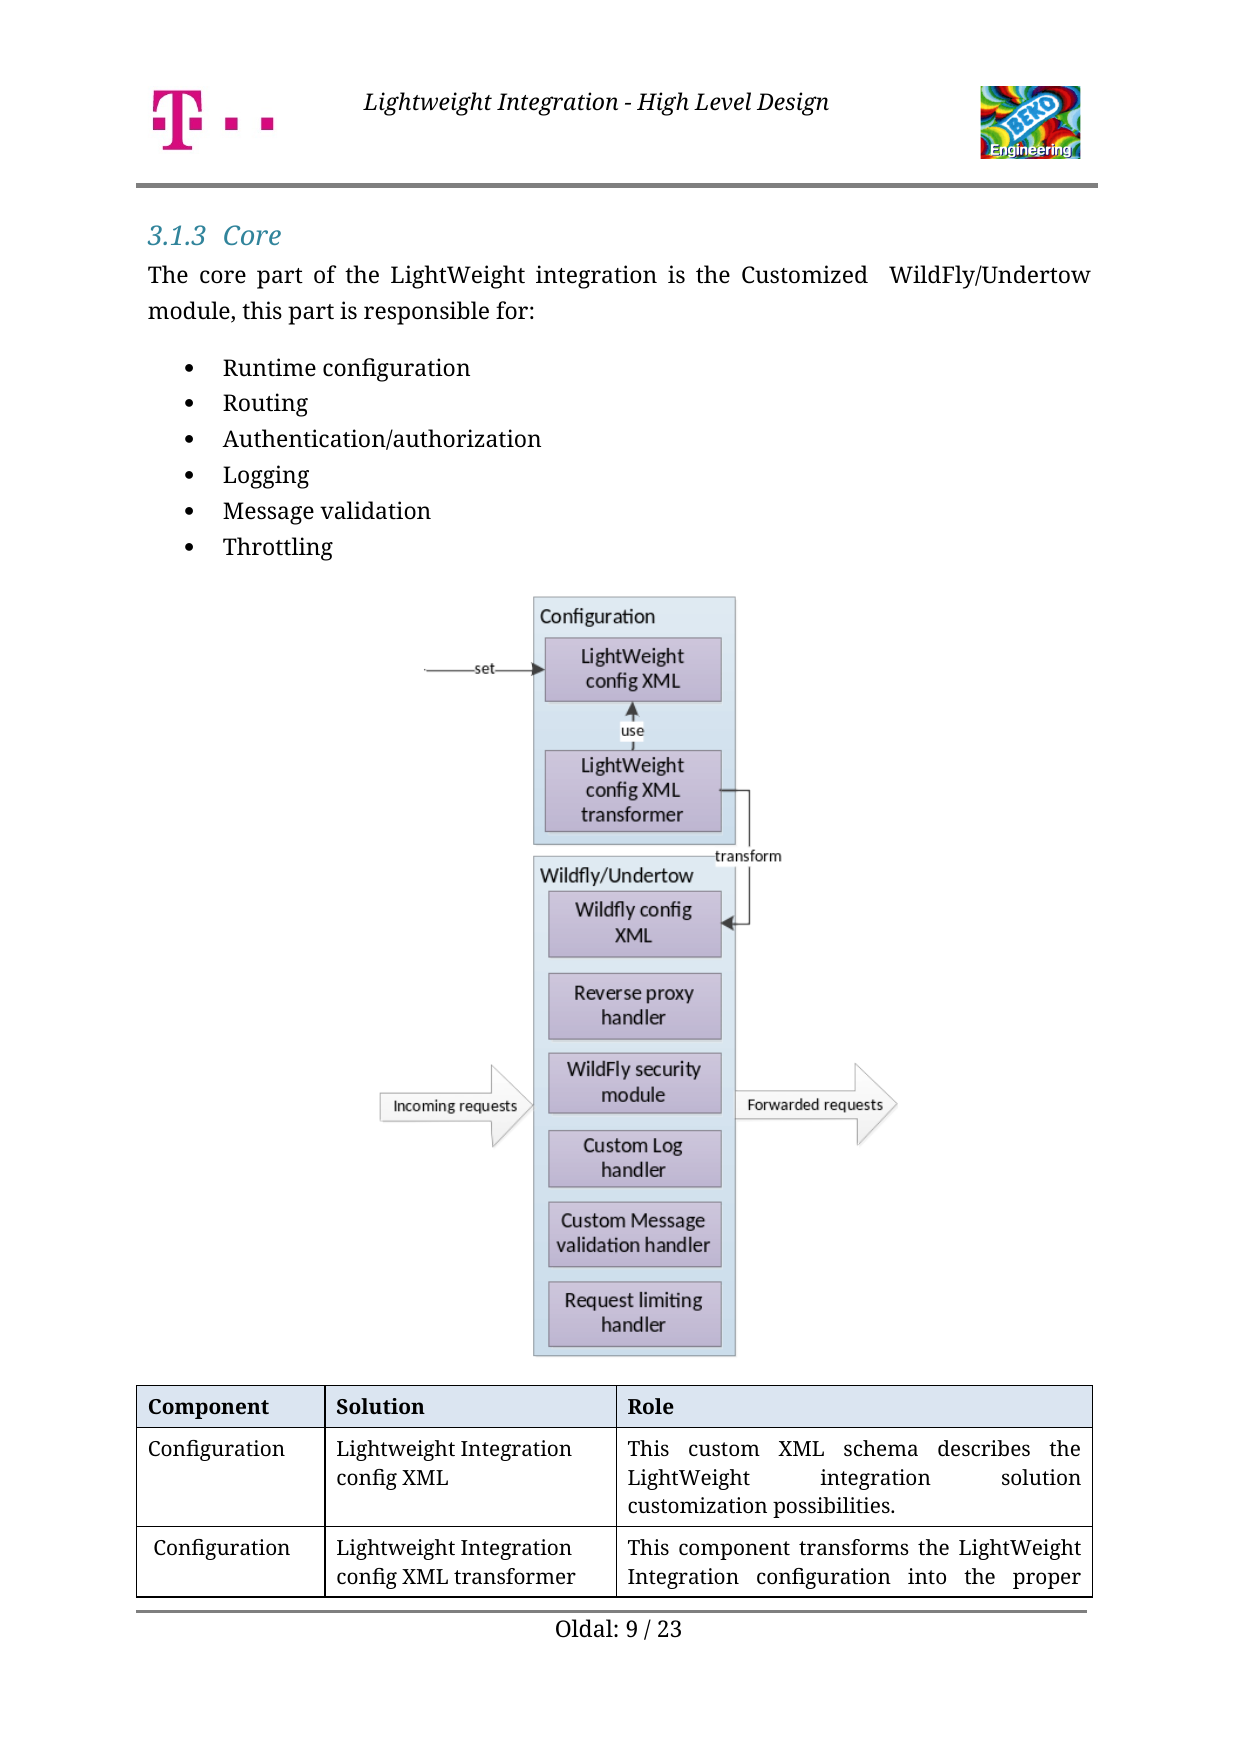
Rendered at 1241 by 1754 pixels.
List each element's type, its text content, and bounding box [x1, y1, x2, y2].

list Message validation [185, 495, 1092, 526]
table_cell Lightweight Integration config XML transformer [326, 1527, 616, 1596]
list Throttling [185, 531, 1092, 562]
text The core part of the LightWeight integration is the Customized WildFly/Undertow module, this part is responsible for: [148, 259, 1092, 326]
table_header Component [137, 1386, 324, 1427]
list Routing [185, 387, 1092, 419]
subtitle Core [148, 216, 1092, 253]
list Authentication/authorization [185, 423, 1092, 454]
table_header Solution [326, 1386, 616, 1427]
list Runtime configuration [185, 351, 1092, 383]
list Logging [185, 459, 1092, 491]
table_cell This custom XML schema describes the LightWeight integration solution customization possibilities. [617, 1428, 1092, 1526]
table_header Role [617, 1386, 1092, 1427]
picture [147, 86, 278, 154]
table_cell Configuration [137, 1527, 324, 1596]
table_cell Configuration [137, 1428, 324, 1526]
picture [980, 86, 1081, 159]
table_cell This component transforms the LightWeight Integration configuration into the proper WildFly/Undertow configuration. [617, 1527, 1092, 1596]
table_cell Lightweight Integration config XML [326, 1428, 616, 1526]
